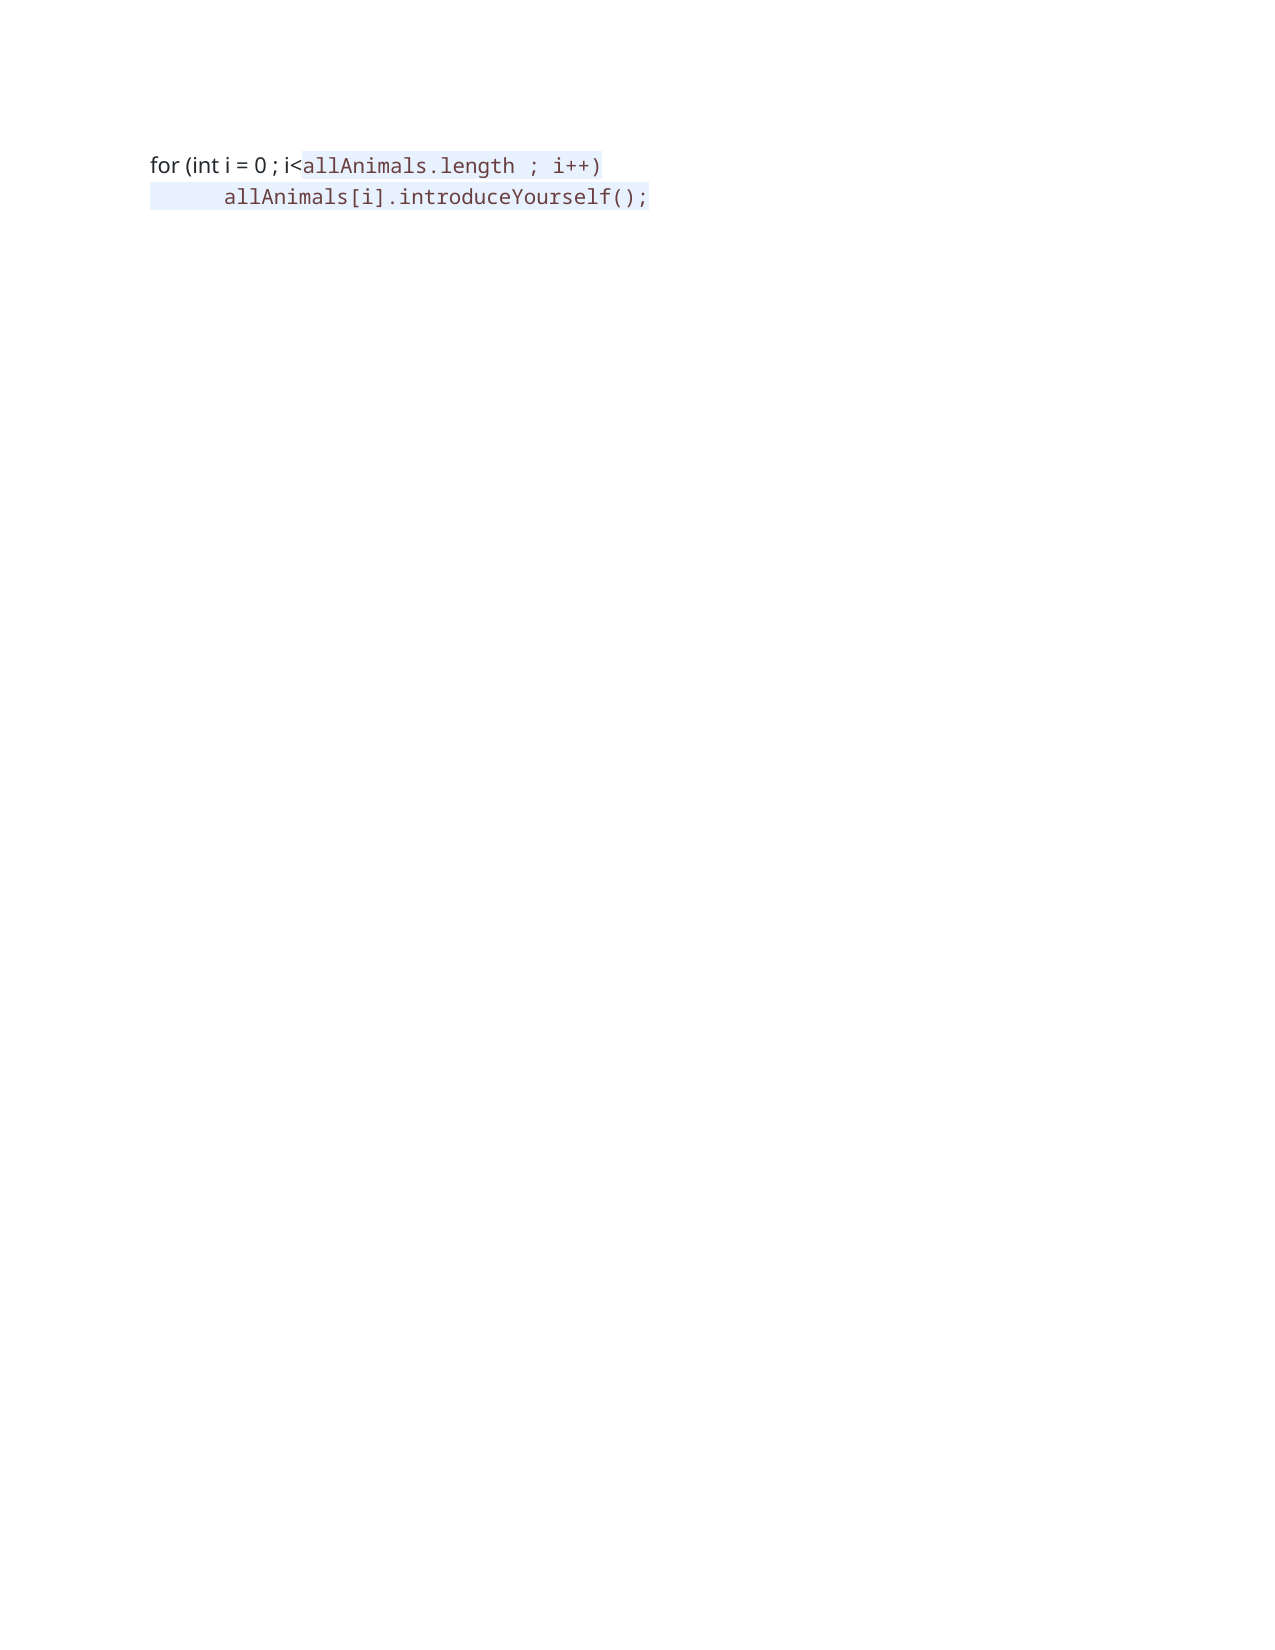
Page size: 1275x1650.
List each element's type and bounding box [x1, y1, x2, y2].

text [150, 150, 1125, 210]
